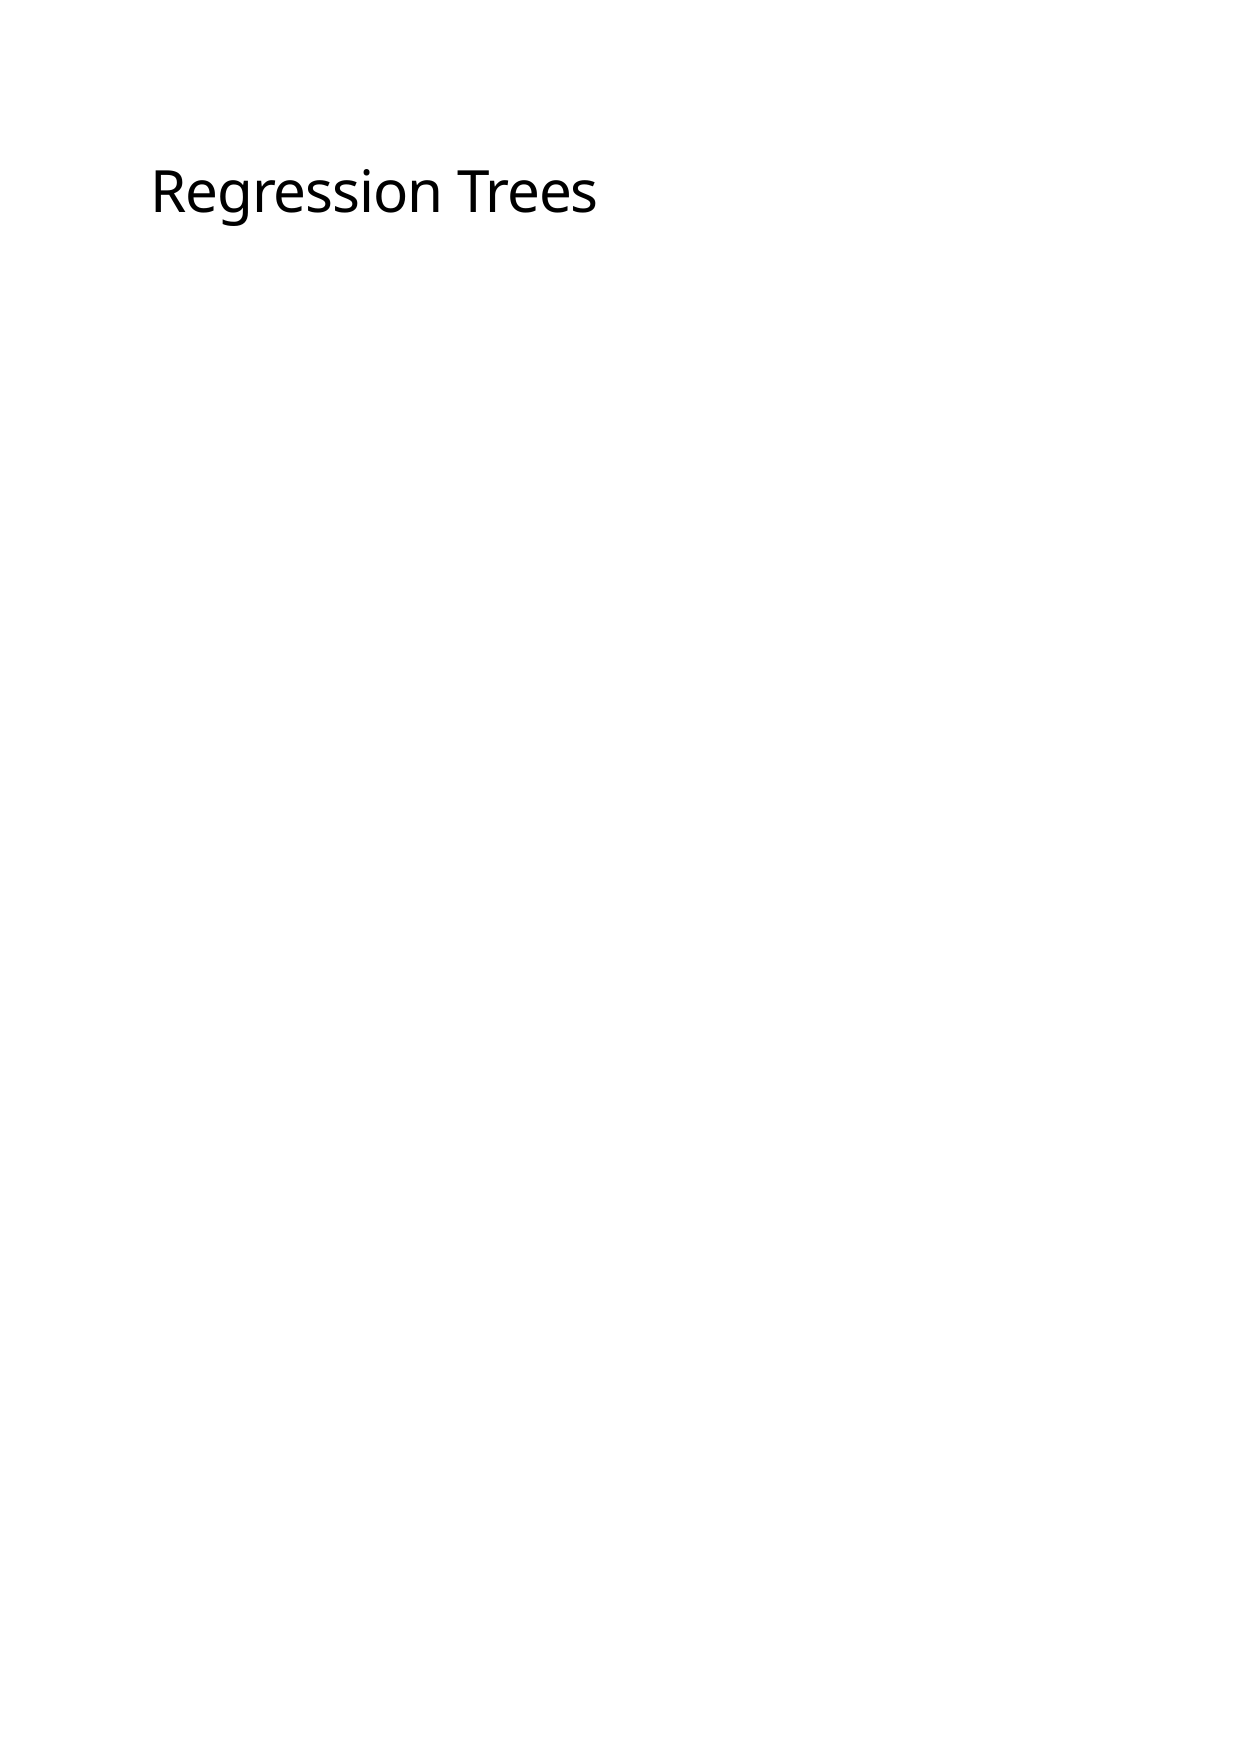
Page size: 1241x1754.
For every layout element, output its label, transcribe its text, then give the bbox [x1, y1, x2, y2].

title Regression Trees [150, 150, 1090, 229]
